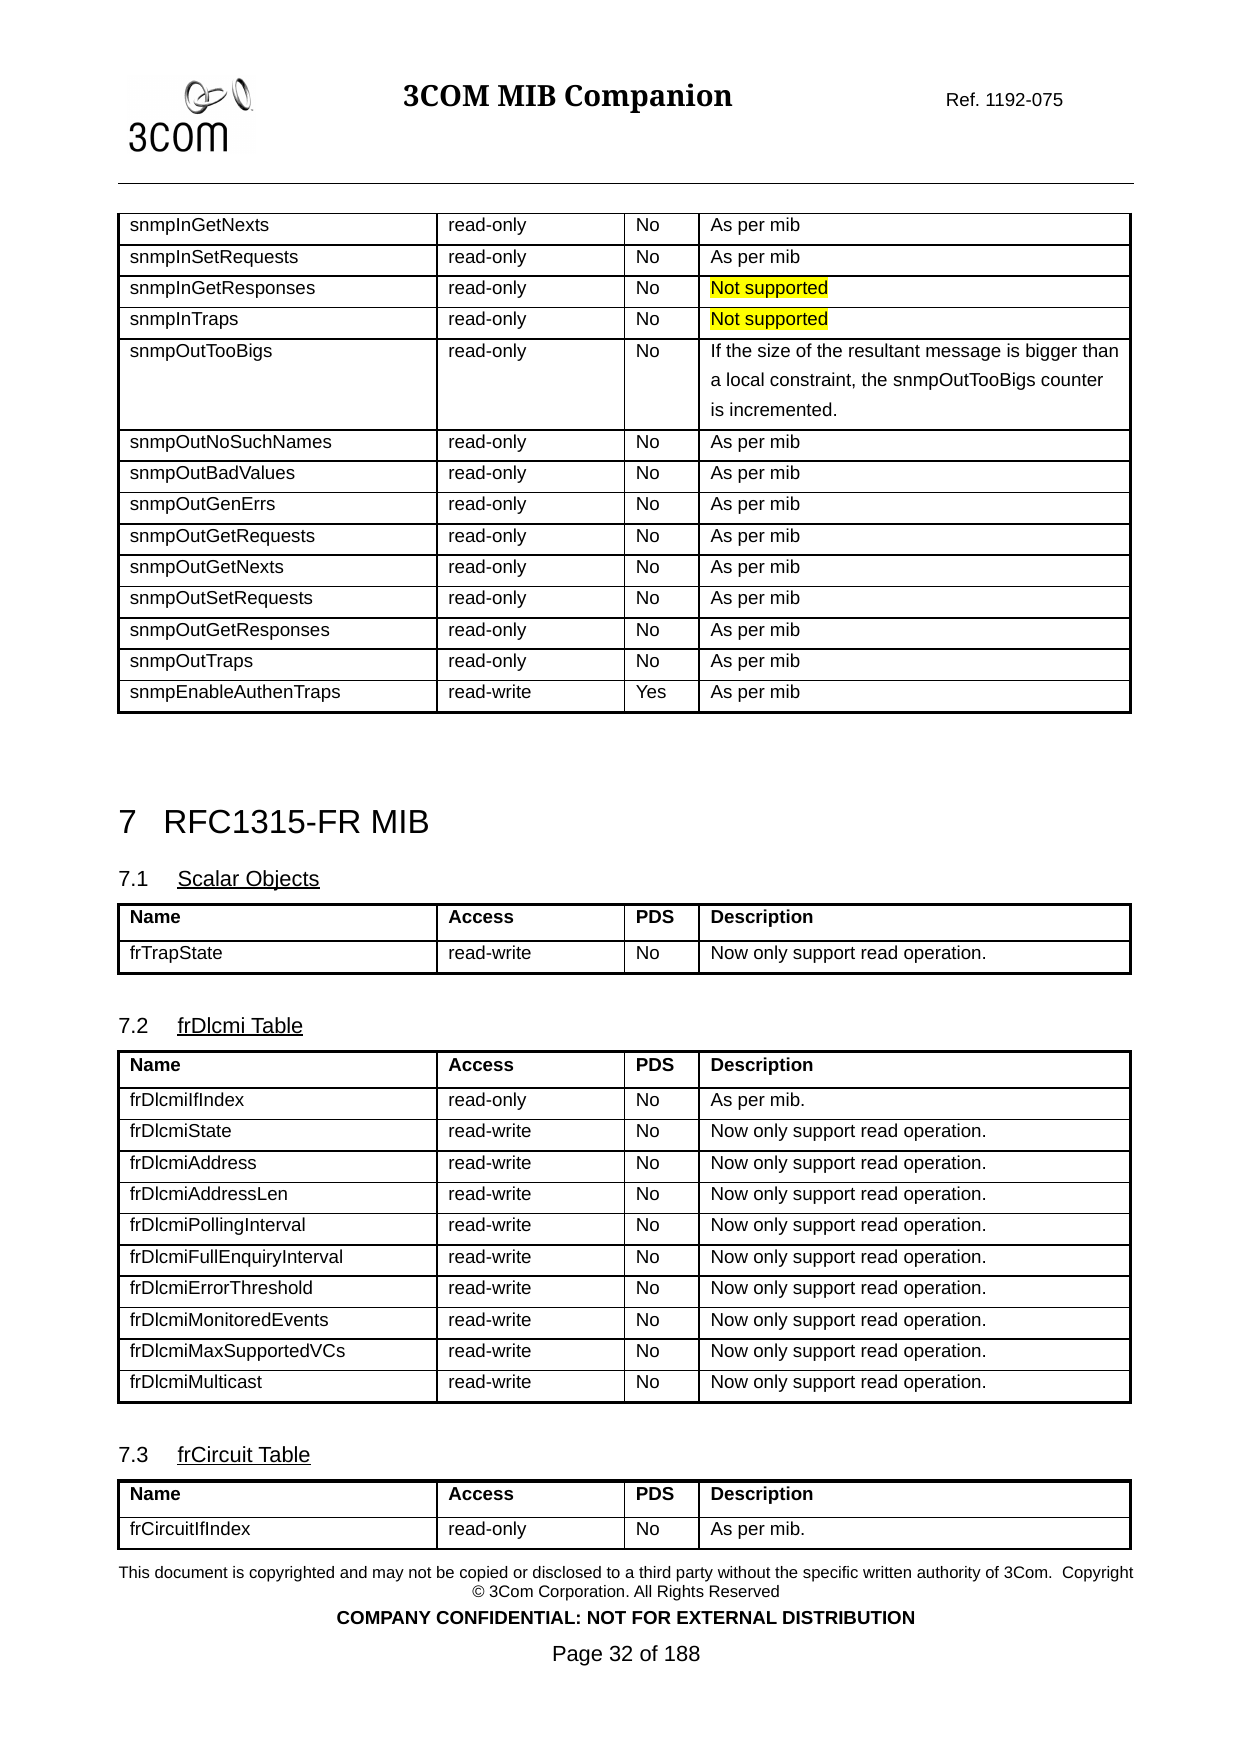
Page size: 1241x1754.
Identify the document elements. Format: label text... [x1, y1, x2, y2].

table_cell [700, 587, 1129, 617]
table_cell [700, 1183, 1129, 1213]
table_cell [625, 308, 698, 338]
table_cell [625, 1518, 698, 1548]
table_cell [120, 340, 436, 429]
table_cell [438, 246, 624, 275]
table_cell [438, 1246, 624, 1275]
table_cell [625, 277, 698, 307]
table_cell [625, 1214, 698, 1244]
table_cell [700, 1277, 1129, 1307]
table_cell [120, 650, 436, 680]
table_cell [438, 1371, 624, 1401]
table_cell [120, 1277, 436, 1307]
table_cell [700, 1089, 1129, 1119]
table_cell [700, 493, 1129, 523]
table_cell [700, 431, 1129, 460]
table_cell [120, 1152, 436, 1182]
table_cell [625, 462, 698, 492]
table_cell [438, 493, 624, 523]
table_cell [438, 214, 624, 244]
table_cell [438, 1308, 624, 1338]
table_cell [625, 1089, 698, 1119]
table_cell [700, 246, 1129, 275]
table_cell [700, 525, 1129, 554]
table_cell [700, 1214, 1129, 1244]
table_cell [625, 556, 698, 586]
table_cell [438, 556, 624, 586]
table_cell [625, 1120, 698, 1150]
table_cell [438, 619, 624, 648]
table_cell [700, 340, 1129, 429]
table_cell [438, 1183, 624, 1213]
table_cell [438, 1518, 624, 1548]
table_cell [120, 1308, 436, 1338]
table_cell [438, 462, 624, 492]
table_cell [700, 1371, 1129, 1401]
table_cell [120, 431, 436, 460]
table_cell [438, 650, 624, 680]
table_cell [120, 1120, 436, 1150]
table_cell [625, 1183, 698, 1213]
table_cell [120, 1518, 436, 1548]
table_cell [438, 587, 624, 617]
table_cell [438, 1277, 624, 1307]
subtitle RFC1315-FR MIB [118, 802, 1134, 841]
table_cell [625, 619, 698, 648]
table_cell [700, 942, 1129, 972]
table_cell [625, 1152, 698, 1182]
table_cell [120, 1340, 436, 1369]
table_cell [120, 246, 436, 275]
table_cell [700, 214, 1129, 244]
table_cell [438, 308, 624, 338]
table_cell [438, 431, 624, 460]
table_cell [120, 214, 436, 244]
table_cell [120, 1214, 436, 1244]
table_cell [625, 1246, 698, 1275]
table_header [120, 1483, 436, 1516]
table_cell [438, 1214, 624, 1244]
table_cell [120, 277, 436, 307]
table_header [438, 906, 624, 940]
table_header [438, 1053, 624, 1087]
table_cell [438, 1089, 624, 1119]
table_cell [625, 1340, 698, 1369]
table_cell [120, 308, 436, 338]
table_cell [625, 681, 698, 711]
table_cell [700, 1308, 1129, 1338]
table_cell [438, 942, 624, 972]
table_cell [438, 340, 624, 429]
subtitle frCircuit Table [118, 1442, 1134, 1467]
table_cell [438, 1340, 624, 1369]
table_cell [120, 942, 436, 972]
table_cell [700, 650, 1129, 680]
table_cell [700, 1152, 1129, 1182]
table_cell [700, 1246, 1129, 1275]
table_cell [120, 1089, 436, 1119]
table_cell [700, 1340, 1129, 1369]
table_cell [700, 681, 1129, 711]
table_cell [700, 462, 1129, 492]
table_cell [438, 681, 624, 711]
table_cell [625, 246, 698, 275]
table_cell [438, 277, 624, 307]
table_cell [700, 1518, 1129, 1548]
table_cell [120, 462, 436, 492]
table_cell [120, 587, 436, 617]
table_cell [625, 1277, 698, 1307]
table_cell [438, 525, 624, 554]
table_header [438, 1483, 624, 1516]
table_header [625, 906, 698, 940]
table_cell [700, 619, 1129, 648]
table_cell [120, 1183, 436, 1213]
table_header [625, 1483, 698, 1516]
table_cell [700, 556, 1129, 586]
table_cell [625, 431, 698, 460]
subtitle Scalar Objects [118, 866, 1134, 891]
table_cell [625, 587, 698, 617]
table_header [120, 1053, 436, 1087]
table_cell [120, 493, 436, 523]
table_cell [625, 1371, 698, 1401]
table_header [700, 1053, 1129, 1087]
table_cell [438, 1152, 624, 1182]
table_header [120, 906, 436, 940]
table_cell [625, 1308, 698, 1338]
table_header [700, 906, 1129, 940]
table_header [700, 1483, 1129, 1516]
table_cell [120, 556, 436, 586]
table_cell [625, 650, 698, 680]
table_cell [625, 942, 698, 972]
picture [126, 75, 257, 154]
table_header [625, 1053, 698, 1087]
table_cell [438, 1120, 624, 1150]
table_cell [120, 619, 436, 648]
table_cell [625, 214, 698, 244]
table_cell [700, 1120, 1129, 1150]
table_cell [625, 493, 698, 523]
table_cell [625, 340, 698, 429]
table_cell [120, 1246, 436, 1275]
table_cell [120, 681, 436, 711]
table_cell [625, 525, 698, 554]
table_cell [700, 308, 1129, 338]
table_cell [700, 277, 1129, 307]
subtitle frDlcmi Table [118, 1012, 1134, 1038]
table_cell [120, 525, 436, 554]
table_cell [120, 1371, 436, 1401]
